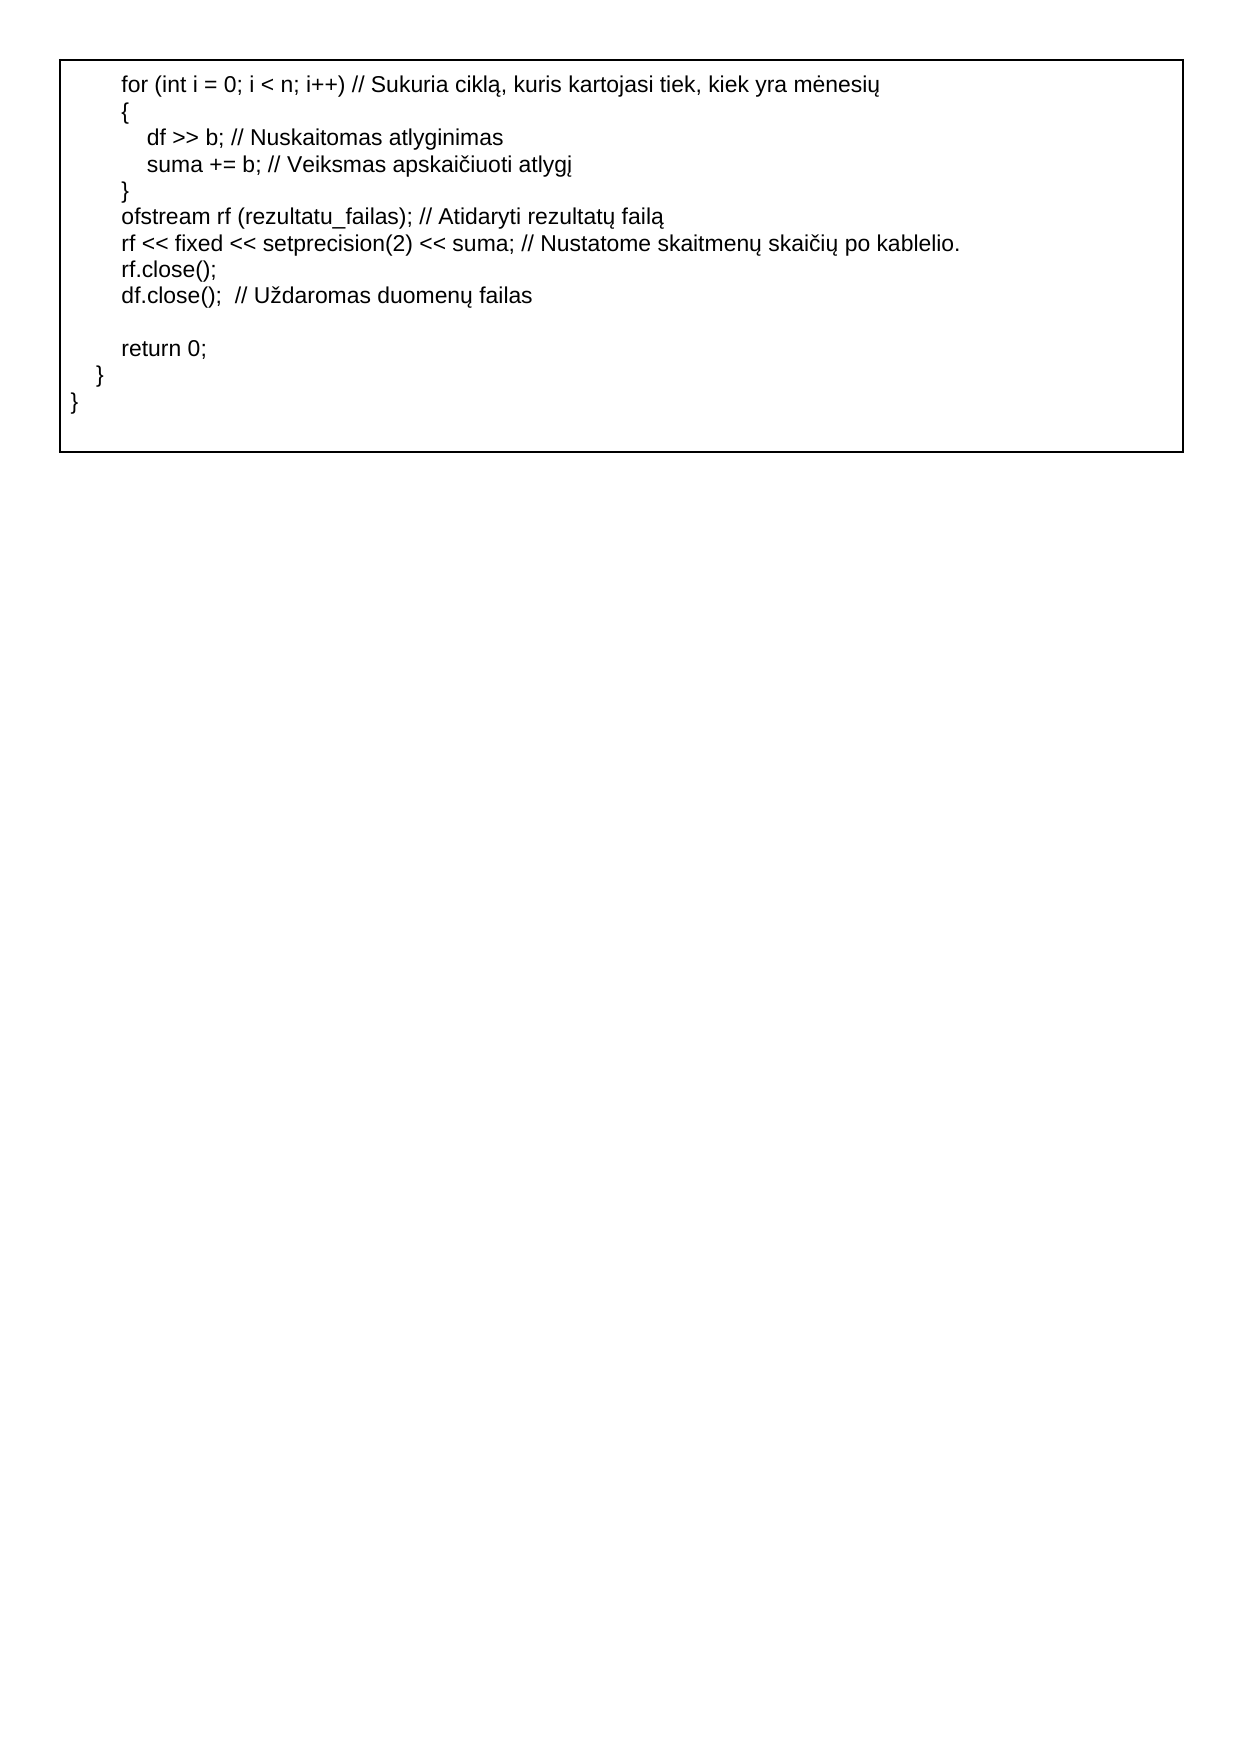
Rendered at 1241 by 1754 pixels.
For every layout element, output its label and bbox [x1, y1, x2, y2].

table_header [61, 61, 1182, 451]
